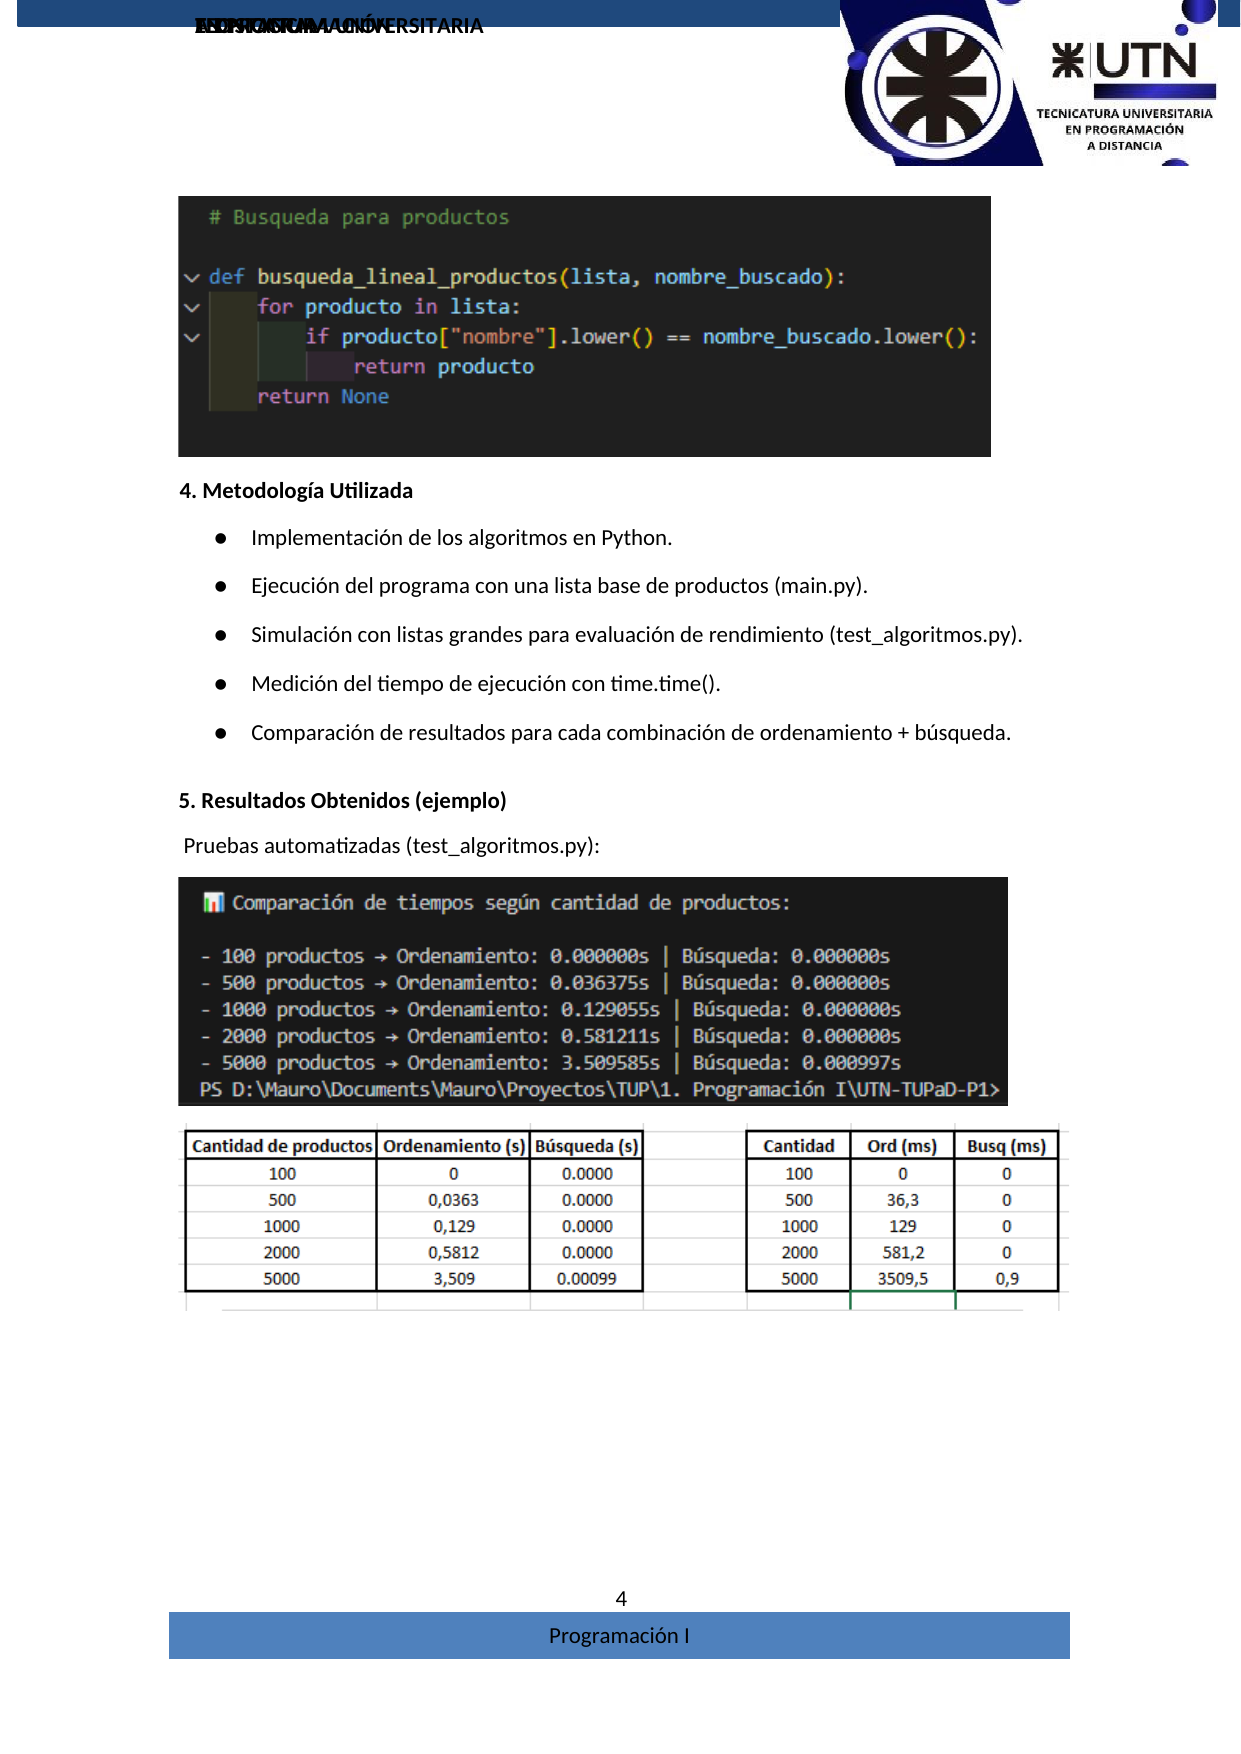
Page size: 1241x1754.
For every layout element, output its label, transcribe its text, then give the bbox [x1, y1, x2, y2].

list Ejecución del programa con una lista base de productos (main.py). [213, 572, 1068, 599]
list Medición del tiempo de ejecución con time.time(). [213, 669, 1068, 697]
list Simulación con listas grandes para evaluación de rendimiento (test_algoritmos.py). [213, 620, 1068, 648]
list Implementación de los algoritmos en Python. [213, 523, 1068, 551]
text 4. Metodología Utilizada [179, 476, 1068, 504]
picture [840, 0, 1218, 166]
text 5. Resultados Obtenidos (ejemplo) [178, 786, 1068, 814]
picture [178, 877, 1008, 1106]
list Comparación de resultados para cada combinación de ordenamiento + búsqueda. [213, 718, 1068, 746]
picture [178, 1123, 1070, 1311]
picture [178, 196, 991, 457]
text Pruebas automatizadas (test_algoritmos.py): [178, 831, 1068, 859]
